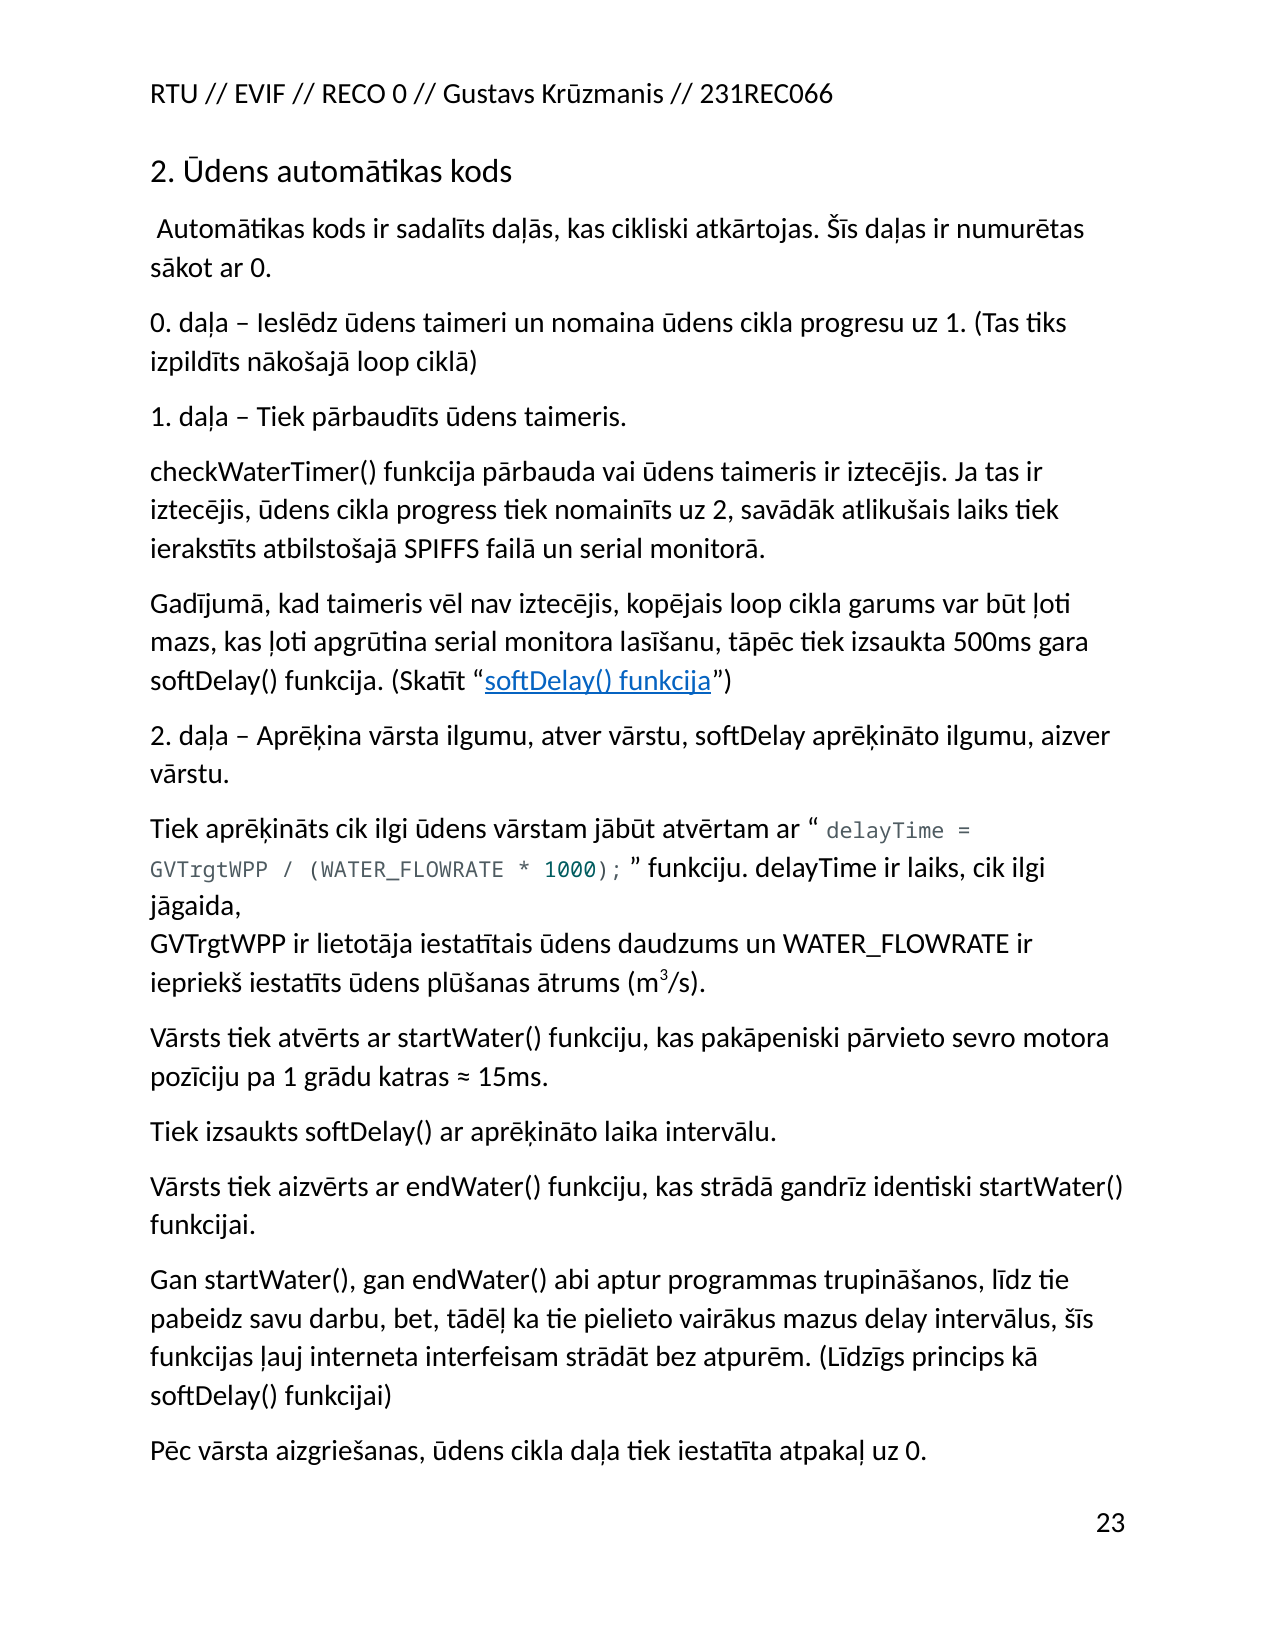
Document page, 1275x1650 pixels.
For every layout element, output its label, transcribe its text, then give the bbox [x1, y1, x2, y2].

text Gan startWater(), gan endWater() abi aptur programmas trupināšanos, līdz tie pabeidz savu darbu, bet, tādēļ ka tie pielieto vairākus mazus delay intervālus, šīs funkcijas ļauj interneta interfeisam strādāt bez atpurēm. (Līdzīgs princips kā softDelay() funkcijai) [150, 1261, 1125, 1412]
text Pēc vārsta aizgriešanas, ūdens cikla daļa tiek iestatīta atpakaļ uz 0. [150, 1432, 1125, 1467]
text 2. daļa – Aprēķina vārsta ilgumu, atver vārstu, softDelay aprēķināto ilgumu, aizver vārstu. [150, 717, 1125, 791]
text 1. daļa – Tiek pārbaudīts ūdens taimeris. [150, 398, 1125, 433]
subtitle 2. Ūdens automātikas kods [150, 150, 1125, 191]
text Tiek aprēķināts cik ilgi ūdens vārstam jābūt atvērtam ar “ delayTime = GVTrgtWPP / (WATER_FLOWRATE * 1000); ” funkciju. delayTime ir laiks, cik ilgi jāgaida, GVTrgtWPP ir lietotāja iestatītais ūdens daudzums un WATER_FLOWRATE ir iepriekš iestatīts ūdens plūšanas ātrums (m3/s). [150, 810, 1125, 1000]
text 0. daļa – Ieslēdz ūdens taimeri un nomaina ūdens cikla progresu uz 1. (Tas tiks izpildīts nākošajā loop ciklā) [150, 304, 1125, 378]
text Vārsts tiek atvērts ar startWater() funkciju, kas pakāpeniski pārvieto sevro motora pozīciju pa 1 grādu katras ≈ 15ms. [150, 1019, 1125, 1093]
text checkWaterTimer() funkcija pārbauda vai ūdens taimeris ir iztecējis. Ja tas ir iztecējis, ūdens cikla progress tiek nomainīts uz 2, savādāk atlikušais laiks tiek ierakstīts atbilstošajā SPIFFS failā un serial monitorā. [150, 453, 1125, 565]
text Automātikas kods ir sadalīts daļās, kas cikliski atkārtojas. Šīs daļas ir numurētas sākot ar 0. [150, 211, 1125, 285]
text Vārsts tiek aizvērts ar endWater() funkciju, kas strādā gandrīz identiski startWater() funkcijai. [150, 1168, 1125, 1242]
text Gadījumā, kad taimeris vēl nav iztecējis, kopējais loop cikla garums var būt ļoti mazs, kas ļoti apgrūtina serial monitora lasīšanu, tāpēc tiek izsaukta 500ms gara softDelay() funkcija. (Skatīt “softDelay() funkcija”) [150, 585, 1125, 697]
text Tiek izsaukts softDelay() ar aprēķināto laika intervālu. [150, 1113, 1125, 1148]
